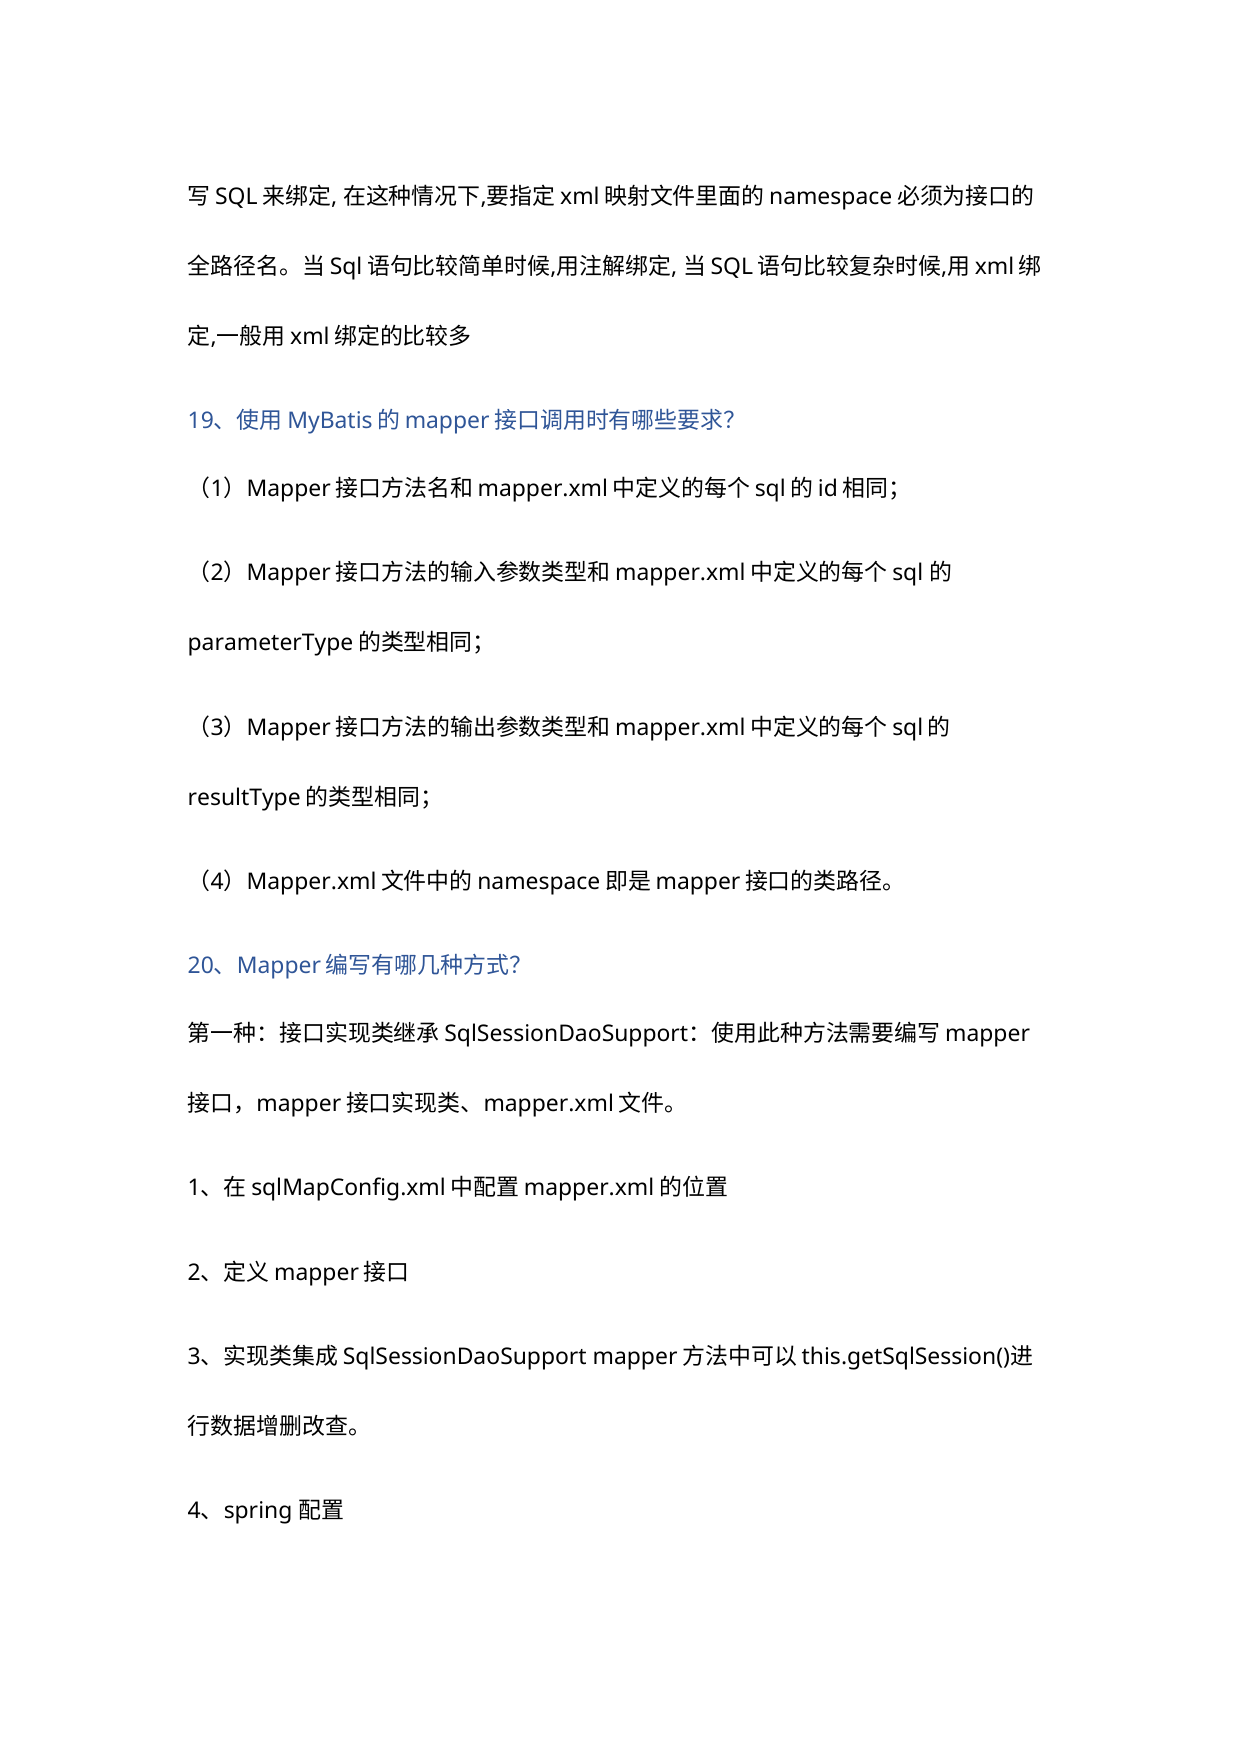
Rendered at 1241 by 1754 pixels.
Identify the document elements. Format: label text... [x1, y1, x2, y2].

text （1）Mapper接口方法名和mapper.xml中定义的每个sql的id相同； [187, 454, 1053, 519]
text （2）Mapper接口方法的输入参数类型和mapper.xml中定义的每个sql 的parameterType的类型相同； [187, 538, 1053, 673]
text （3）Mapper接口方法的输出参数类型和mapper.xml中定义的每个sql的resultType的类型相同； [187, 693, 1053, 828]
text 4、spring 配置 [187, 1476, 1053, 1541]
text 第一种：接口实现类继承SqlSessionDaoSupport：使用此种方法需要编写mapper接口，mapper接口实现类、mapper.xml文件。 [187, 999, 1053, 1134]
subtitle 20、Mapper编写有哪几种方式？ [187, 931, 1053, 996]
text 3、实现类集成SqlSessionDaoSupport mapper方法中可以this.getSqlSession()进行数据增删改查。 [187, 1322, 1053, 1457]
text （4）Mapper.xml文件中的namespace即是mapper接口的类路径。 [187, 847, 1053, 912]
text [187, 162, 1053, 367]
text 2、定义mapper接口 [187, 1238, 1053, 1303]
subtitle 19、使用MyBatis的mapper接口调用时有哪些要求？ [187, 386, 1053, 451]
text 1、在sqlMapConfig.xml中配置mapper.xml的位置 [187, 1153, 1053, 1218]
